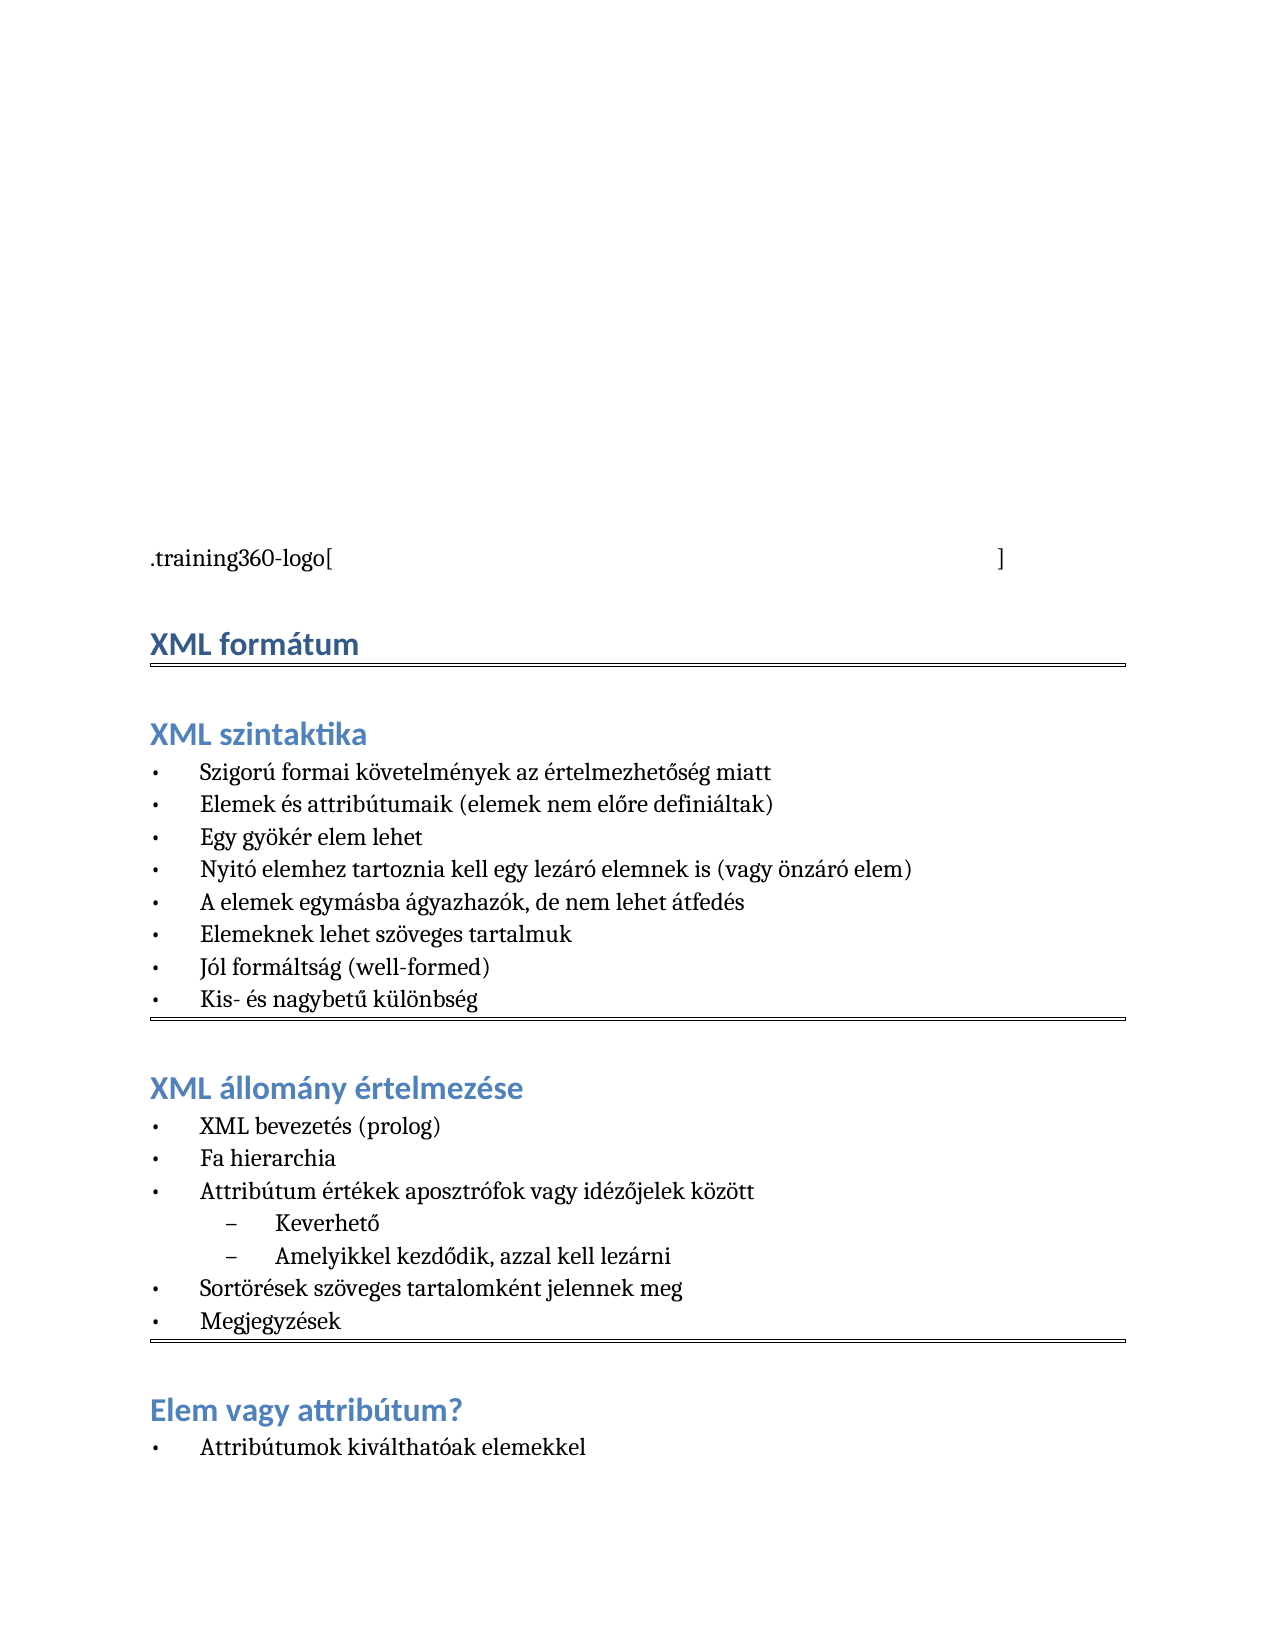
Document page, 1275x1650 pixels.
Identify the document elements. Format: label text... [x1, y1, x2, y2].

list Szigorú formai követelmények az értelmezhetőség miatt [150, 758, 1125, 786]
list XML bevezetés (prolog) [150, 1112, 1125, 1141]
list Nyitó elemhez tartoznia kell egy lezáró elemnek is (vagy önzáró elem) [150, 855, 1125, 884]
list Attribútum értékek aposztrófok vagy idézőjelek között [150, 1177, 1125, 1206]
subtitle XML formátum [150, 623, 1125, 663]
list Egy gyökér elem lehet [150, 823, 1125, 851]
subtitle XML szintaktika [150, 713, 1125, 754]
list Fa hierarchia [150, 1144, 1125, 1173]
list Elemek és attribútumaik (elemek nem előre definiáltak) [150, 790, 1125, 819]
list Kis- és nagybetű különbség [150, 985, 1125, 1014]
list A elemek egymásba ágyazhazók, de nem lehet átfedés [150, 888, 1125, 916]
list Amelyikkel kezdődik, azzal kell lezárni [225, 1242, 1125, 1271]
text .training360-logo[] [150, 150, 1125, 573]
subtitle Elem vagy attribútum? [150, 1389, 1125, 1429]
list Sortörések szöveges tartalomként jelennek meg [150, 1274, 1125, 1303]
list Elemeknek lehet szöveges tartalmuk [150, 920, 1125, 949]
subtitle XML állomány értelmezése [150, 1067, 1125, 1108]
list Jól formáltság (well-formed) [150, 953, 1125, 981]
list Attribútumok kiválthatóak elemekkel [150, 1433, 1125, 1462]
list Megjegyzések [150, 1307, 1125, 1336]
list Keverhető [225, 1209, 1125, 1238]
